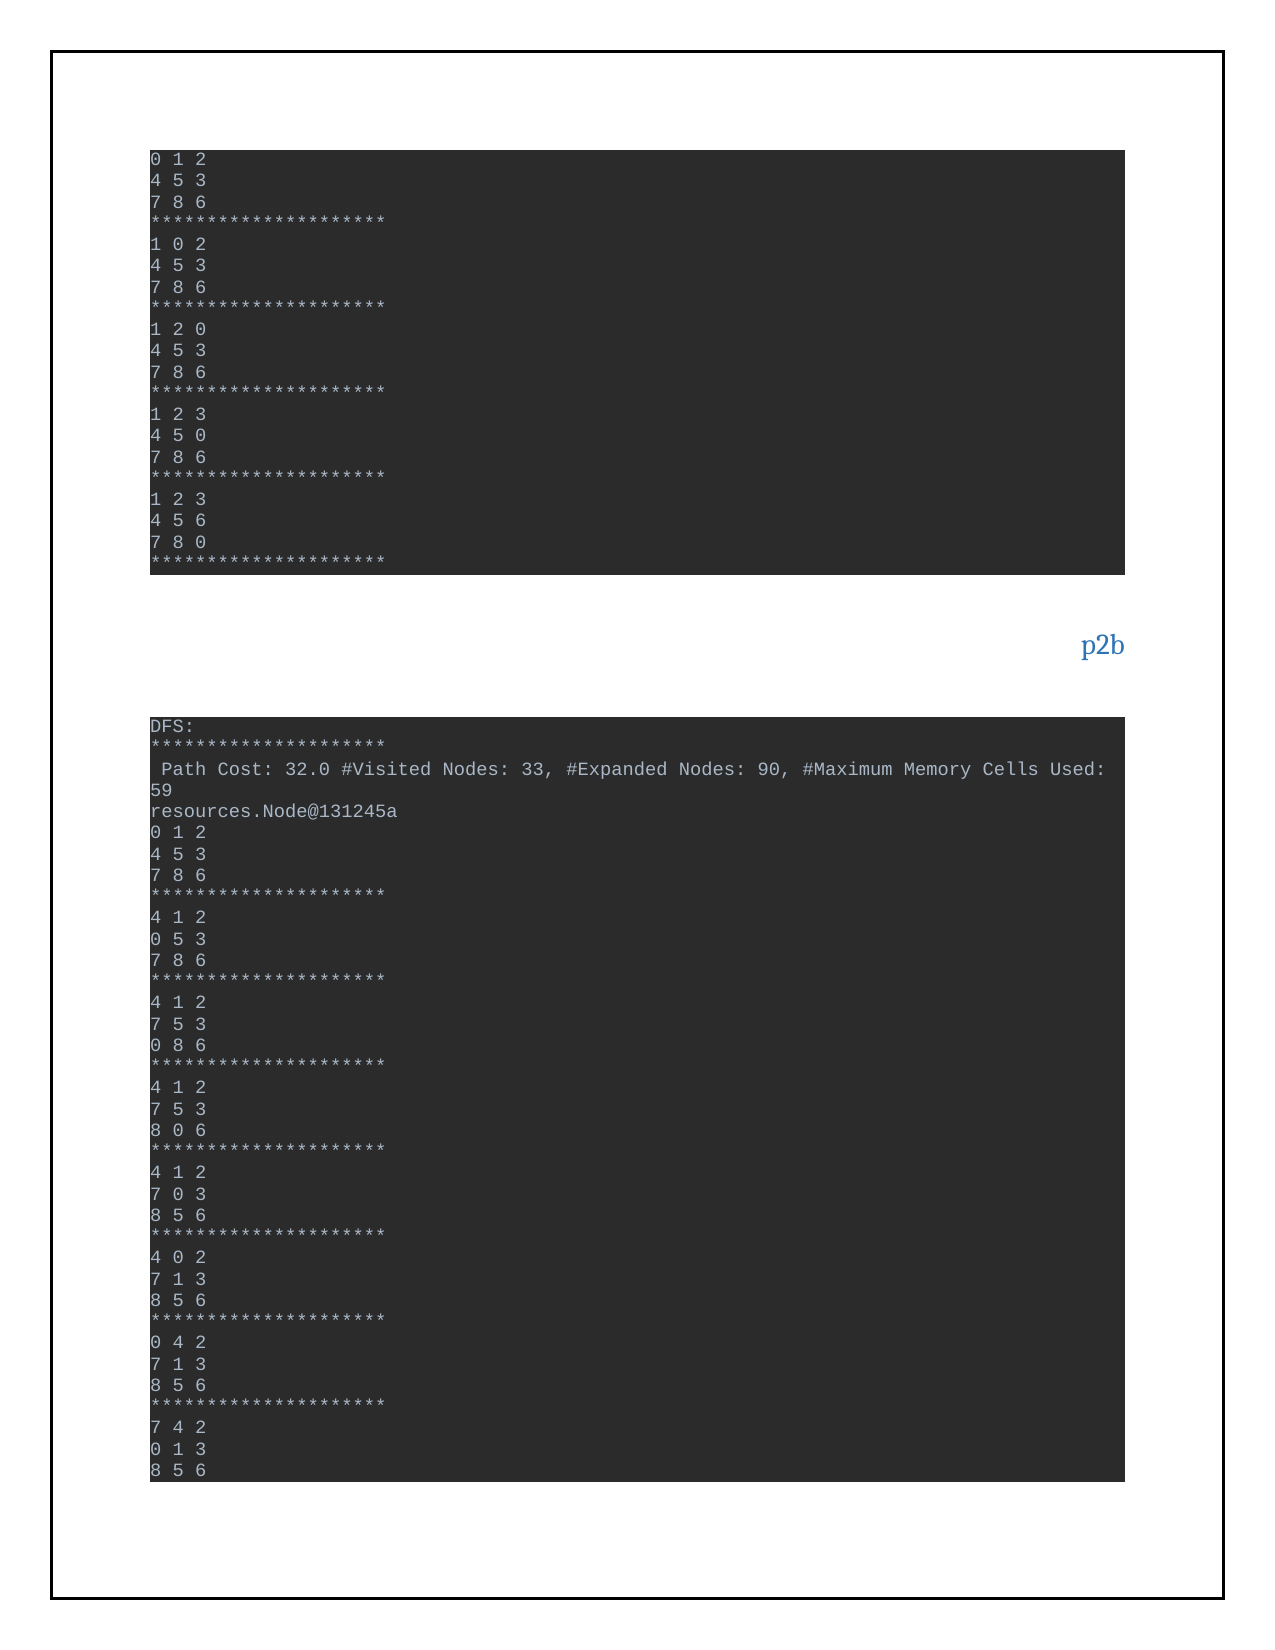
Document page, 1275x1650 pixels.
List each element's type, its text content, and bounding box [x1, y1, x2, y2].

subtitle p2b [150, 628, 1125, 661]
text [150, 717, 1125, 1482]
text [150, 150, 1125, 575]
